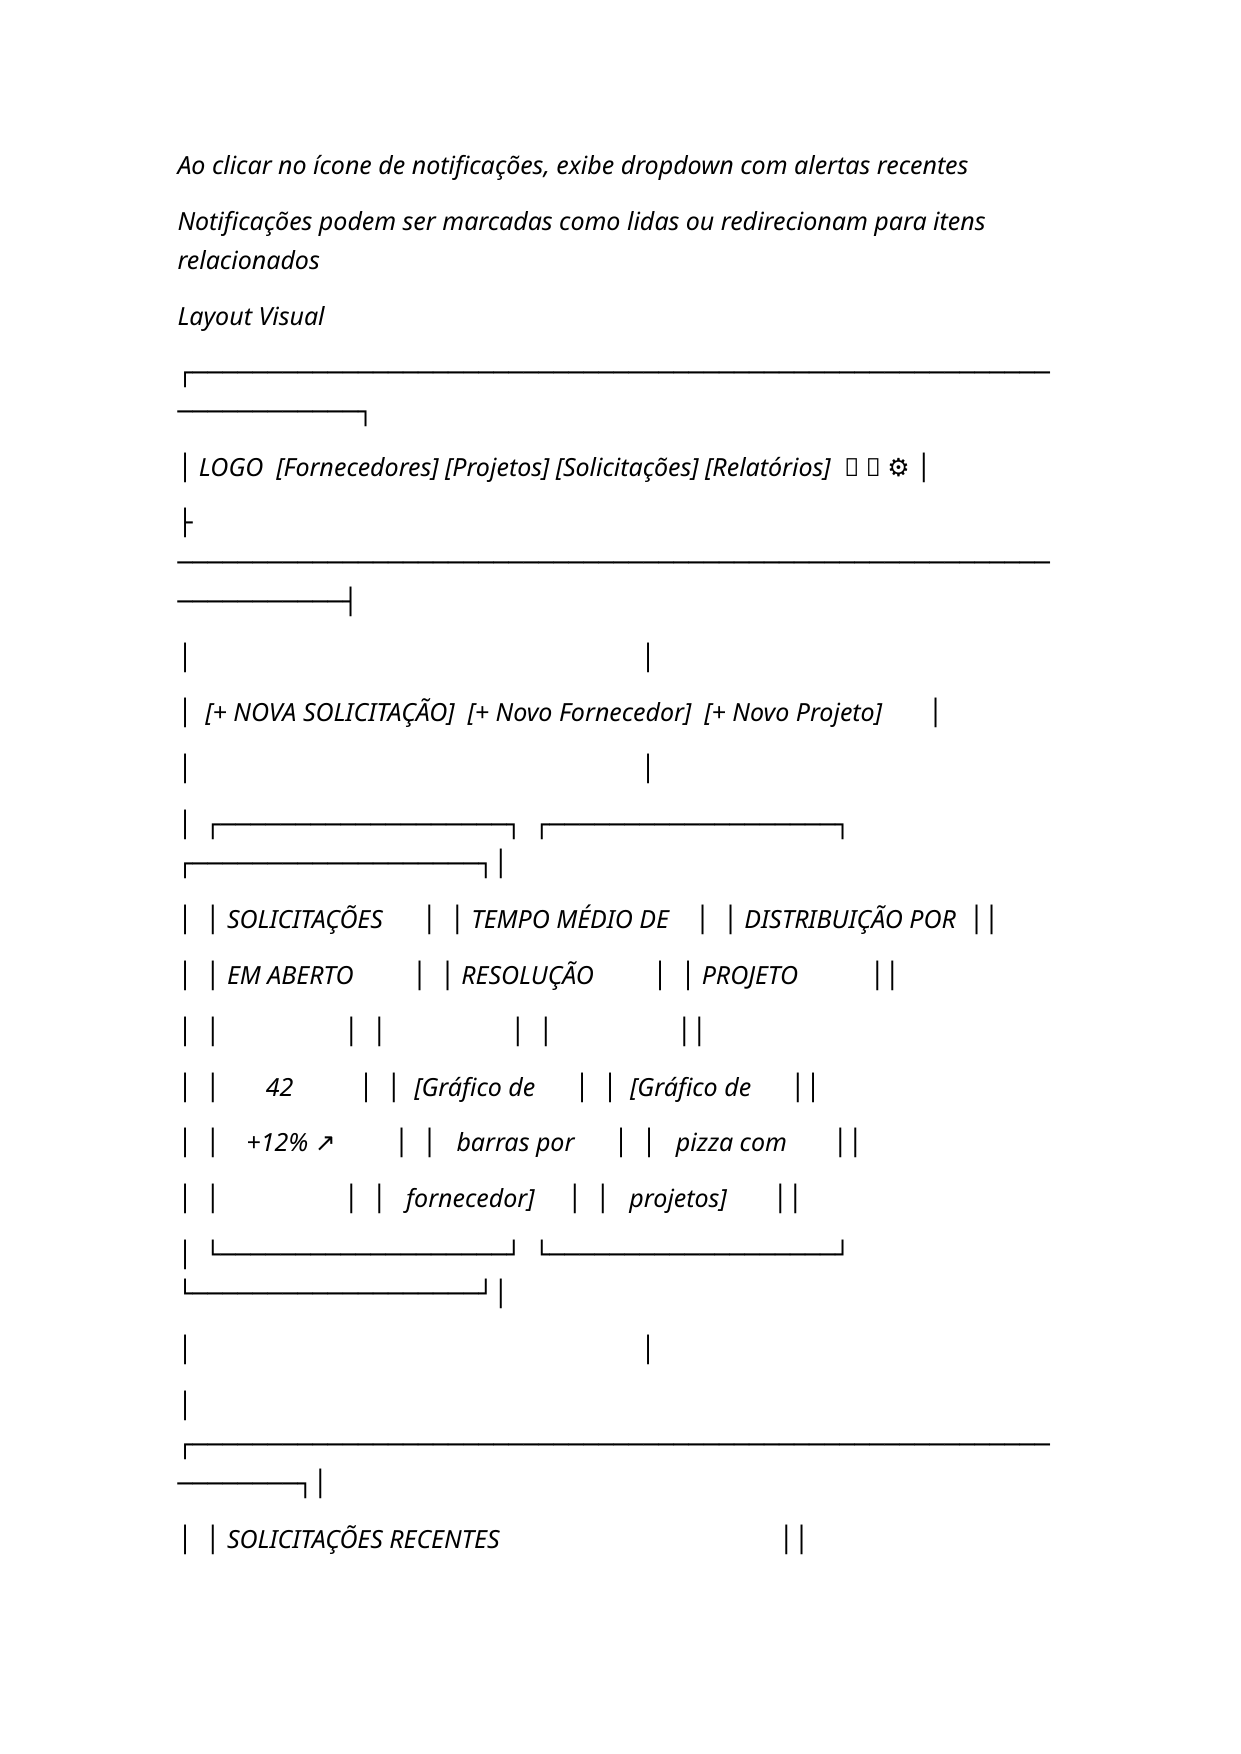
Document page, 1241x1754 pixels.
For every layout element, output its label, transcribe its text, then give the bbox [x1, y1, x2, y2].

text │ │ SOLICITAÇÕES RECENTES ││ [177, 1522, 1063, 1556]
text │ │ SOLICITAÇÕES │ │ TEMPO MÉDIO DE │ │ DISTRIBUIÇÃO POR ││ [177, 902, 1063, 936]
text │ │ 42 │ │ [Gráfico de │ │ [Gráfico de ││ [177, 1069, 1063, 1103]
text Layout Visual [177, 298, 1063, 332]
text │ │ [177, 639, 1063, 673]
text │ │ │ │ fornecedor] │ │ projetos] ││ [177, 1181, 1063, 1215]
text │ ┌─────────────────────────────────────────────────────────────────┐│ [177, 1388, 1063, 1500]
text ┌─────────────────────────────────────────────────────────────────────┐ [177, 354, 1063, 427]
text Ao clicar no ícone de notificações, exibe dropdown com alertas recentes [177, 148, 1063, 182]
text │ LOGO [Fornecedores] [Projetos] [Solicitações] [Relatórios] 👤 🔔 ⚙ │ [177, 449, 1063, 483]
text │ └───────────────────┘ └───────────────────┘ └───────────────────┘│ [177, 1237, 1063, 1310]
text │ ┌───────────────────┐ ┌───────────────────┐ ┌───────────────────┐│ [177, 807, 1063, 880]
text │ │ EM ABERTO │ │ RESOLUÇÃO │ │ PROJETO ││ [177, 958, 1063, 992]
text │ │ +12% ↗ │ │ barras por │ │ pizza com ││ [177, 1125, 1063, 1159]
text Notificações podem ser marcadas como lidas ou redirecionam para itens relacionados [177, 203, 1063, 277]
text │ │ [177, 751, 1063, 785]
text ├─────────────────────────────────────────────────────────────────────┤ [177, 505, 1063, 617]
text │ │ [177, 1332, 1063, 1366]
text │ │ │ │ │ │ ││ [177, 1013, 1063, 1047]
text │ [+ NOVA SOLICITAÇÃO] [+ Novo Fornecedor] [+ Novo Projeto] │ [177, 695, 1063, 729]
